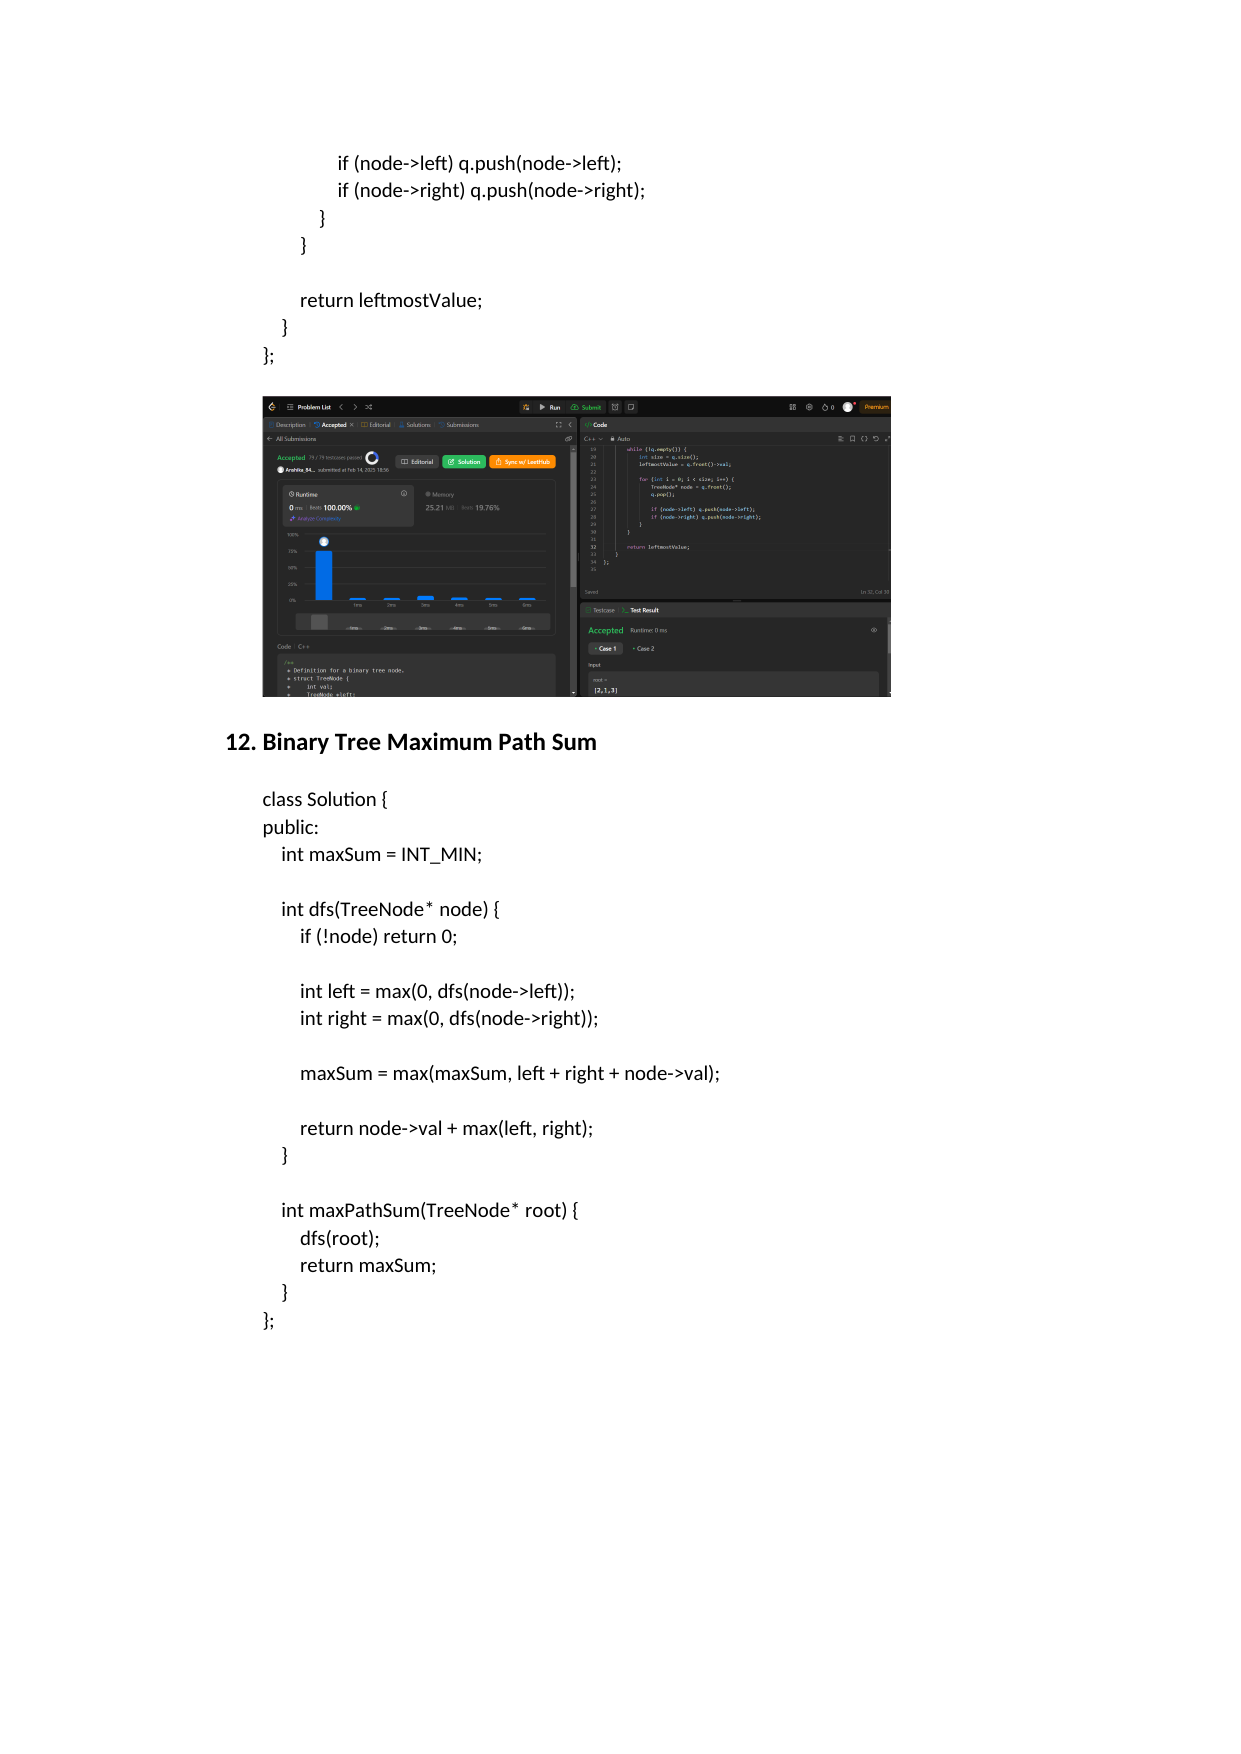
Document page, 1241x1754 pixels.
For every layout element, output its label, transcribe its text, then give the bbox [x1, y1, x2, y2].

text } [262, 314, 1090, 340]
text return node->val + max(left, right); [262, 1115, 1090, 1141]
text }; [262, 1307, 1090, 1332]
text } [262, 1143, 1090, 1168]
text if (node->right) q.push(node->right); [262, 177, 1090, 203]
text int right = max(0, dfs(node->right)); [262, 1006, 1090, 1031]
text }; [262, 342, 1090, 367]
text } [262, 232, 1090, 258]
list Binary Tree Maximum Path Sum [225, 726, 1090, 757]
text int maxPathSum(TreeNode* root) { [262, 1197, 1090, 1223]
text int left = max(0, dfs(node->left)); [262, 978, 1090, 1004]
picture [262, 396, 891, 697]
text maxSum = max(maxSum, left + right + node->val); [262, 1060, 1090, 1086]
text int dfs(TreeNode* node) { [262, 896, 1090, 921]
text dfs(root); [262, 1225, 1090, 1250]
text if (!node) return 0; [262, 923, 1090, 949]
text int maxSum = INT_MIN; [262, 841, 1090, 867]
text return leftmostValue; [262, 287, 1090, 312]
text public: [262, 814, 1090, 839]
text return maxSum; [262, 1252, 1090, 1278]
text class Solution { [262, 786, 1090, 812]
text } [262, 205, 1090, 230]
text if (node->left) q.push(node->left); [262, 150, 1090, 175]
text } [262, 1279, 1090, 1305]
